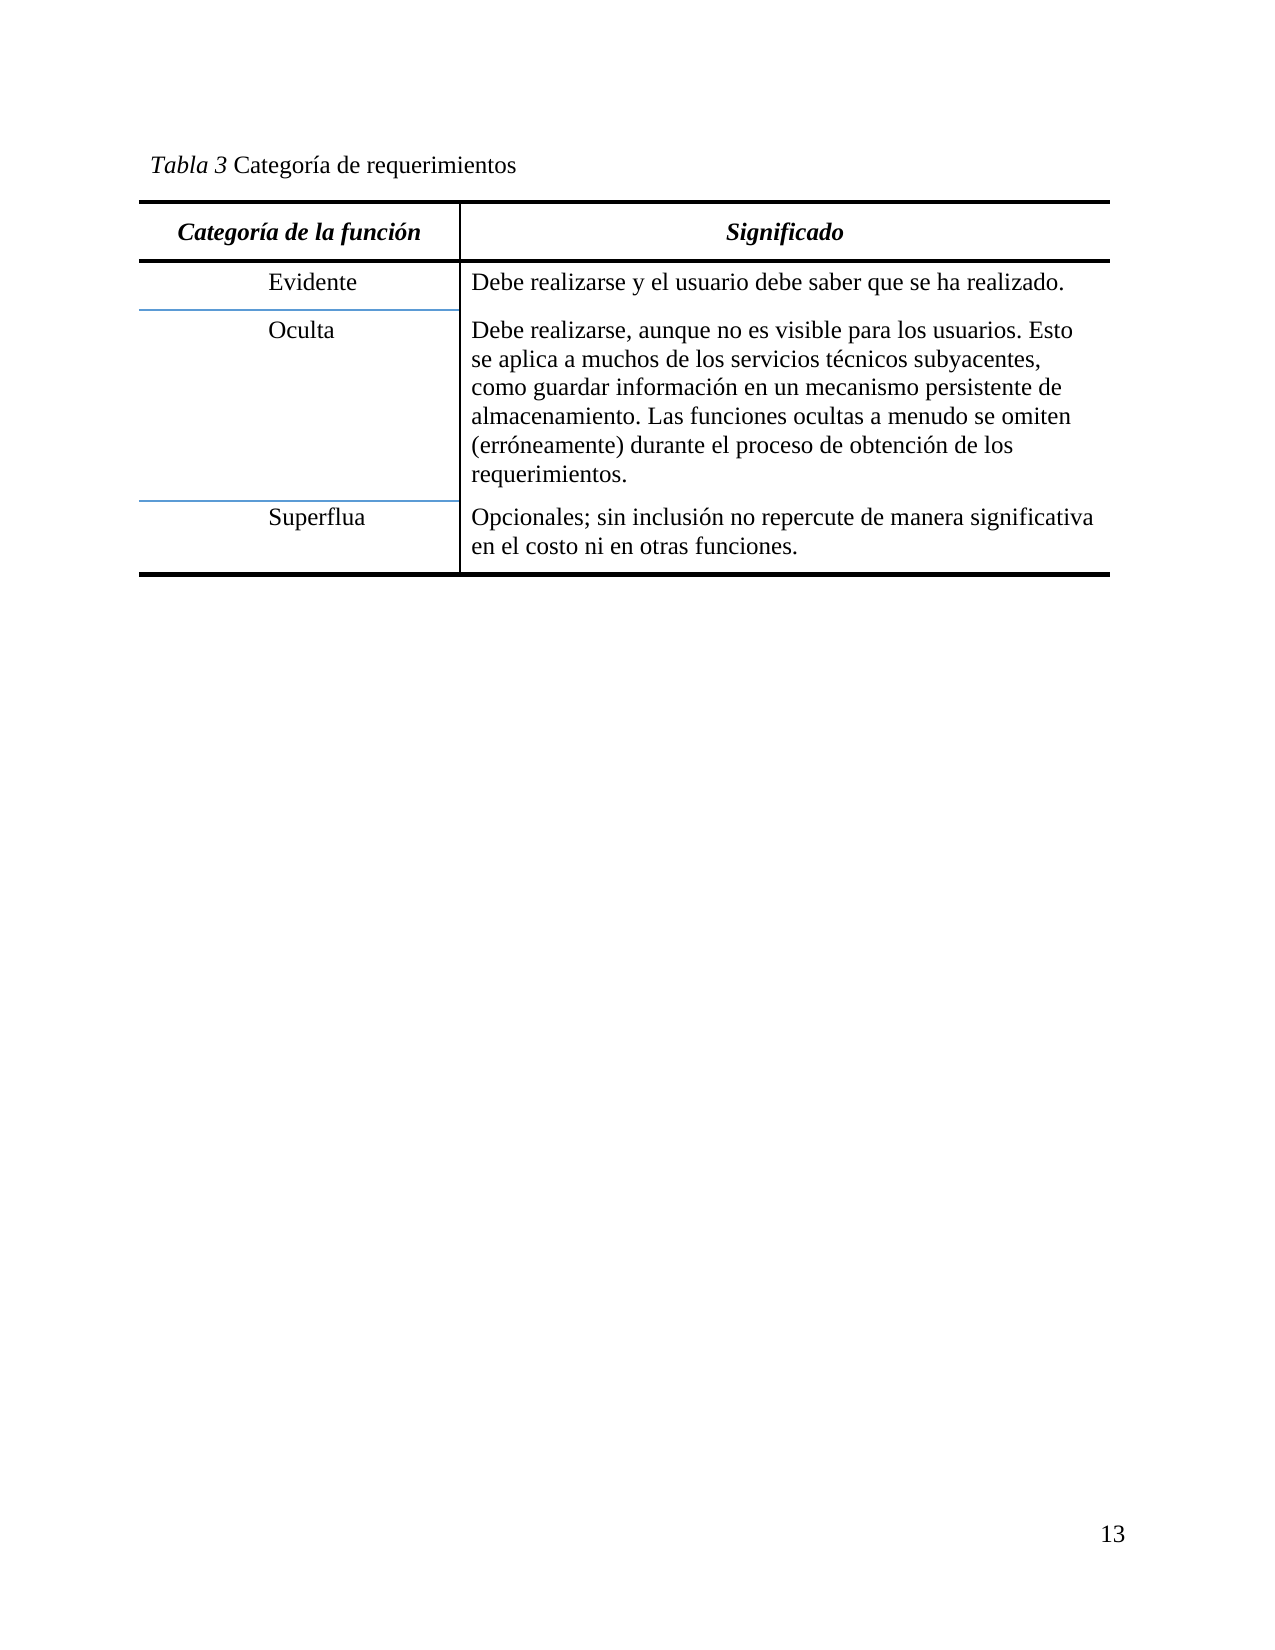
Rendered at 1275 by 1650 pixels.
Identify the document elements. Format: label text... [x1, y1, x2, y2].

table_cell Evidente [139, 263, 459, 309]
text Tabla 3 Categoría de requerimientos [150, 150, 1125, 179]
table_header Significado [461, 204, 1110, 259]
table_cell Debe realizarse, aunque no es visible para los usuarios. Esto se aplica a muchos de los servicios técnicos subyacentes, como guardar información en un mecanismo persistente de almacenamiento. Las funciones ocultas a menudo se omiten (erróneamente) durante el proceso de obtención de los requerimientos. [461, 309, 1110, 500]
table_cell Debe realizarse y el usuario debe saber que se ha realizado. [461, 263, 1110, 309]
table_cell Opcionales; sin inclusión no repercute de manera significativa en el costo ni en otras funciones. [461, 500, 1110, 572]
table_header Categoría de la función [139, 204, 459, 259]
table_cell Oculta [139, 311, 459, 500]
table_cell Superflua [139, 502, 459, 572]
